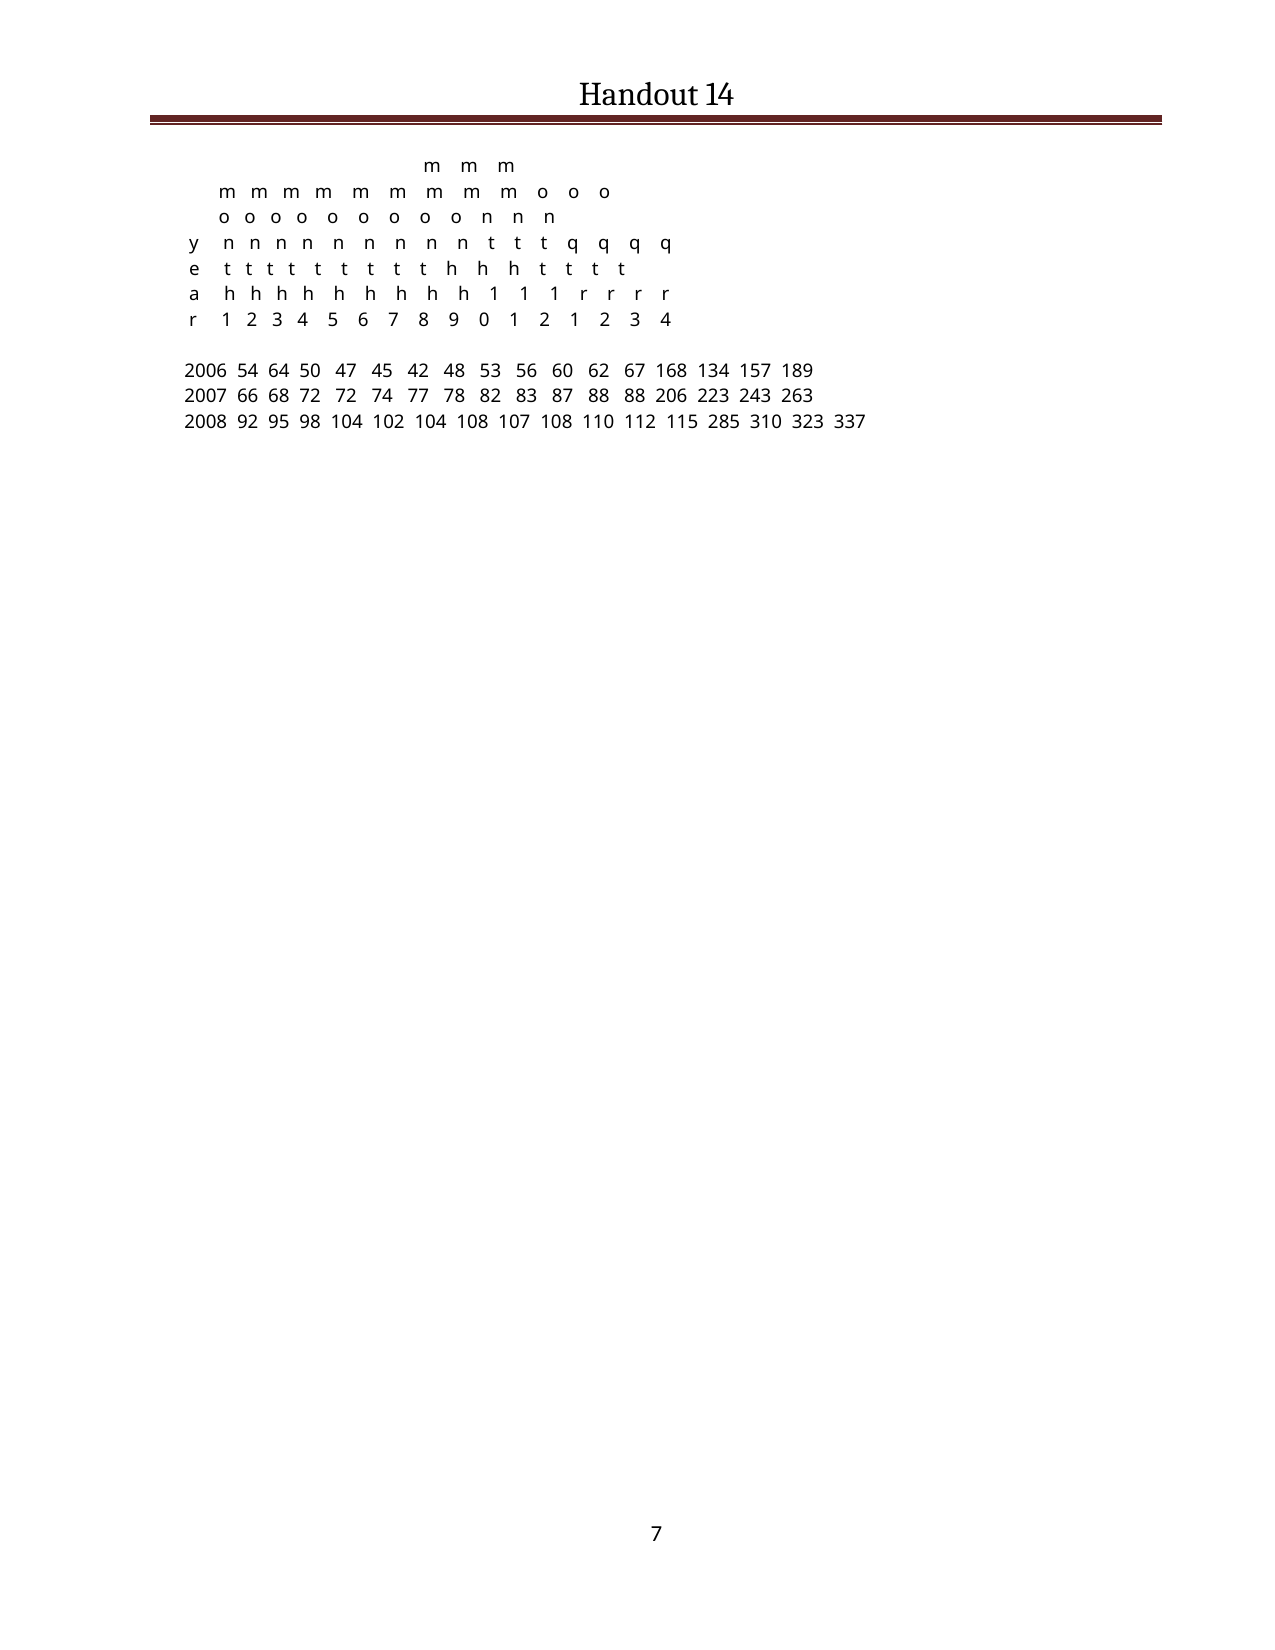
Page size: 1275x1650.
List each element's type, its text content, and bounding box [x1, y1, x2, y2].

text e t t t t t t t t t h h h t t t t [150, 255, 1162, 280]
text m m m [150, 153, 1162, 178]
text 2008 92 95 98 104 102 104 108 107 108 110 112 115 285 310 323 337 [150, 408, 1162, 433]
text 2006 54 64 50 47 45 42 48 53 56 60 62 67 168 134 157 189 [150, 357, 1162, 382]
text o o o o o o o o o n n n [150, 204, 1162, 229]
text m m m m m m m m m o o o [150, 178, 1162, 204]
text y n n n n n n n n n t t t q q q q [150, 229, 1162, 255]
text 2007 66 68 72 72 74 77 78 82 83 87 88 88 206 223 243 263 [150, 382, 1162, 408]
text r 1 2 3 4 5 6 7 8 9 0 1 2 1 2 3 4 [150, 306, 1162, 331]
text a h h h h h h h h h 1 1 1 r r r r [150, 280, 1162, 306]
